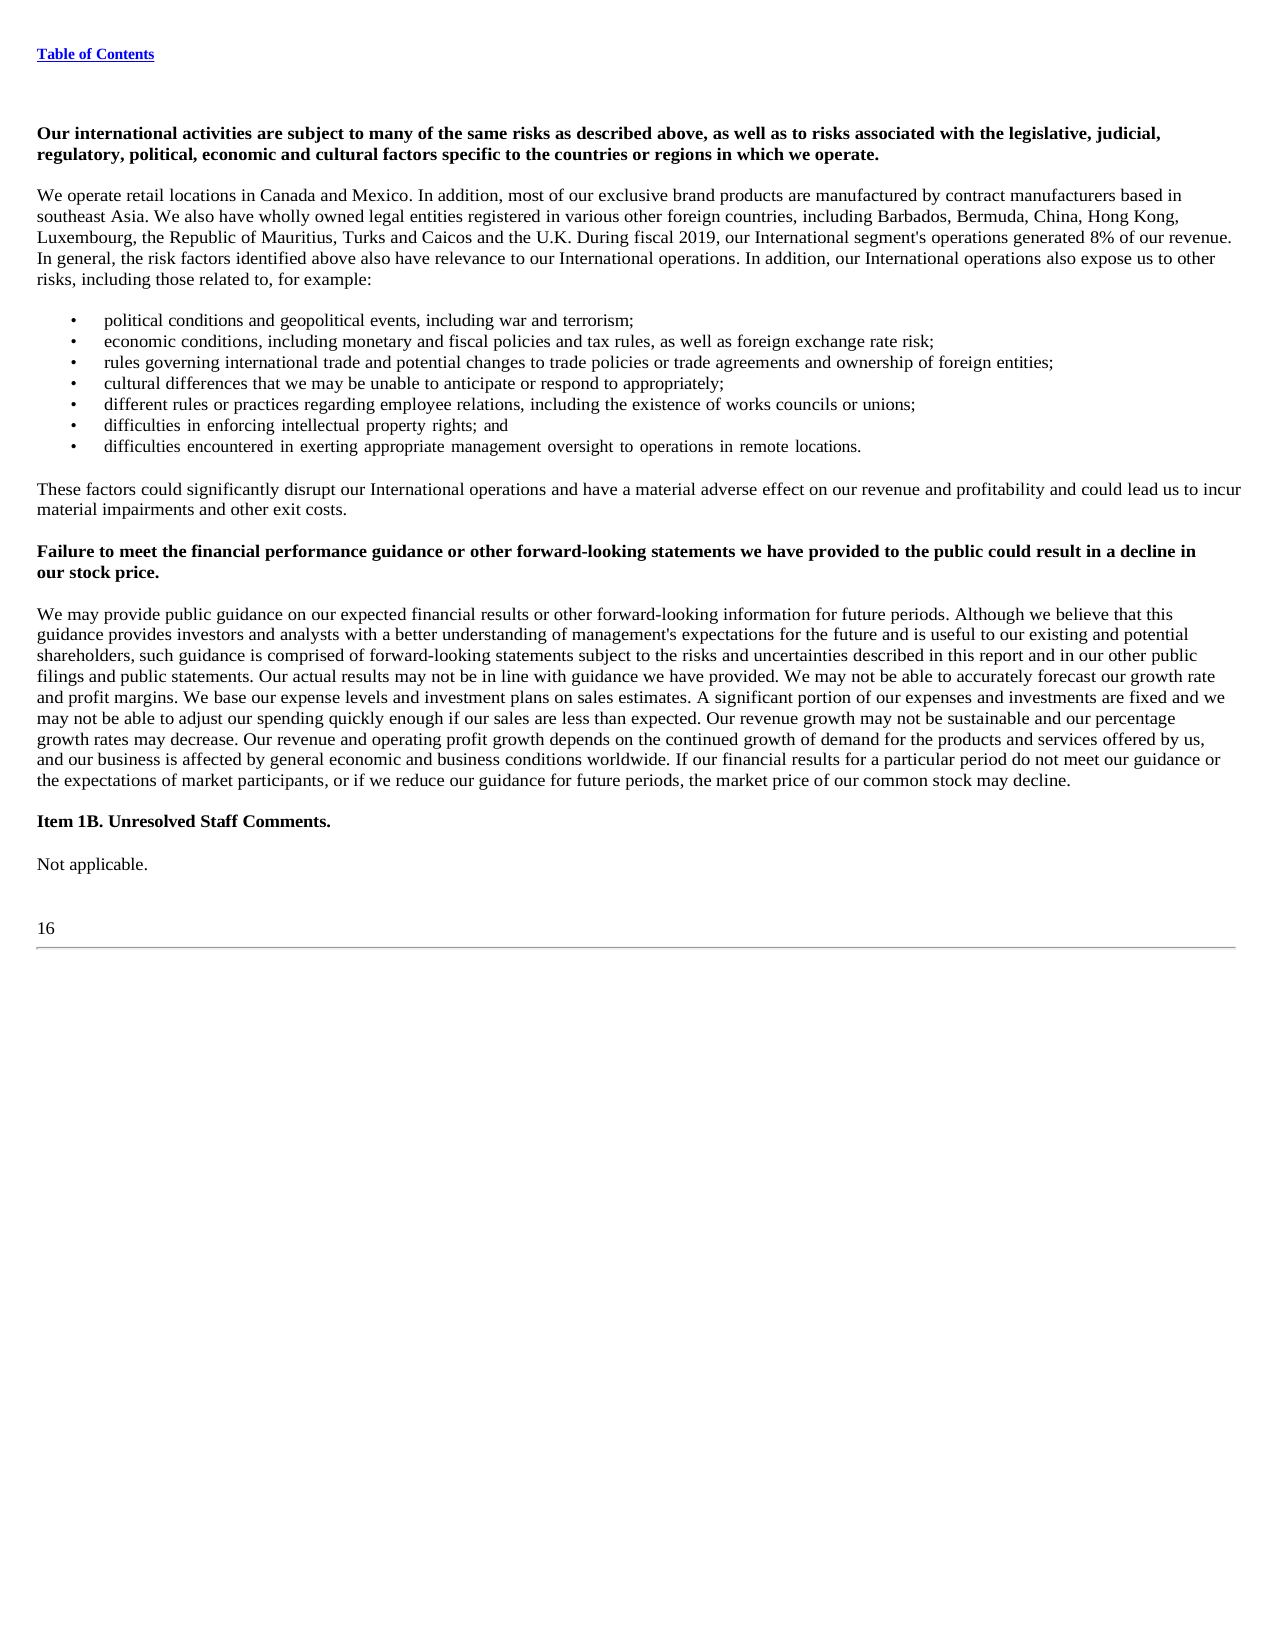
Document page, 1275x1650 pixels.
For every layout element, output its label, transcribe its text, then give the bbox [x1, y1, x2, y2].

text These factors could significantly disrupt our International operations and have a material adverse effect on our revenue and profitability and could lead us to incur material impairments and other exit costs. [37, 478, 1248, 519]
subtitle Item 1B. Unresolved Staff Comments. [37, 811, 1248, 832]
text Not applicable. [37, 853, 1248, 874]
list difficulties in enforcing intellectual property rights; and [70, 415, 1248, 436]
text We may provide public guidance on our expected financial results or other forward-looking information for future periods. Although we believe that this guidance provides investors and analysts with a better understanding of management's expectations for the future and is useful to our existing and potential shareholders, such guidance is comprised of forward-looking statements subject to the risks and uncertainties described in this report and in our other public filings and public statements. Our actual results may not be in line with guidance we have provided. We may not be able to accurately forecast our growth rate and profit margins. We base our expense levels and investment plans on sales estimates. A significant portion of our expenses and investments are fixed and we may not be able to adjust our spending quickly enough if our sales are less than expected. Our revenue growth may not be sustainable and our percentage growth rates may decrease. Our revenue and operating profit growth depends on the continued growth of demand for the products and services offered by us, and our business is affected by general economic and business conditions worldwide. If our financial results for a particular period do not meet our guidance or the expectations of market participants, or if we reduce our guidance for future periods, the market price of our common stock may decline. [37, 603, 1231, 790]
list different rules or practices regarding employee relations, including the existence of works councils or unions; [70, 394, 1248, 414]
list rules governing international trade and potential changes to trade policies or trade agreements and ownership of foreign entities; [70, 352, 1248, 372]
list cultural differences that we may be unable to anticipate or respond to appropriately; [70, 373, 1248, 393]
list political conditions and geopolitical events, including war and terrorism; [70, 310, 1248, 330]
list economic conditions, including monetary and fiscal policies and tax rules, as well as foreign exchange rate risk; [70, 331, 1248, 351]
subtitle Failure to meet the financial performance guidance or other forward-looking statements we have provided to the public could result in a decline in our stock price. [37, 541, 1222, 582]
list difficulties encountered in exerting appropriate management oversight to operations in remote locations. [70, 436, 1248, 457]
text We operate retail locations in Canada and Mexico. In addition, most of our exclusive brand products are manufactured by contract manufacturers based in southeast Asia. We also have wholly owned legal entities registered in various other foreign countries, including Barbados, Bermuda, China, Hong Kong, Luxembourg, the Republic of Mauritius, Turks and Caicos and the U.K. During fiscal 2019, our International segment's operations generated 8% of our revenue. In general, the risk factors identified above also have relevance to our International operations. In addition, our International operations also expose us to other risks, including those related to, for example: [37, 185, 1236, 289]
subtitle Our international activities are subject to many of the same risks as described above, as well as to risks associated with the legislative, judicial, regulatory, political, economic and cultural factors specific to the countries or regions in which we operate. [37, 123, 1248, 164]
text 16 [37, 918, 1248, 938]
